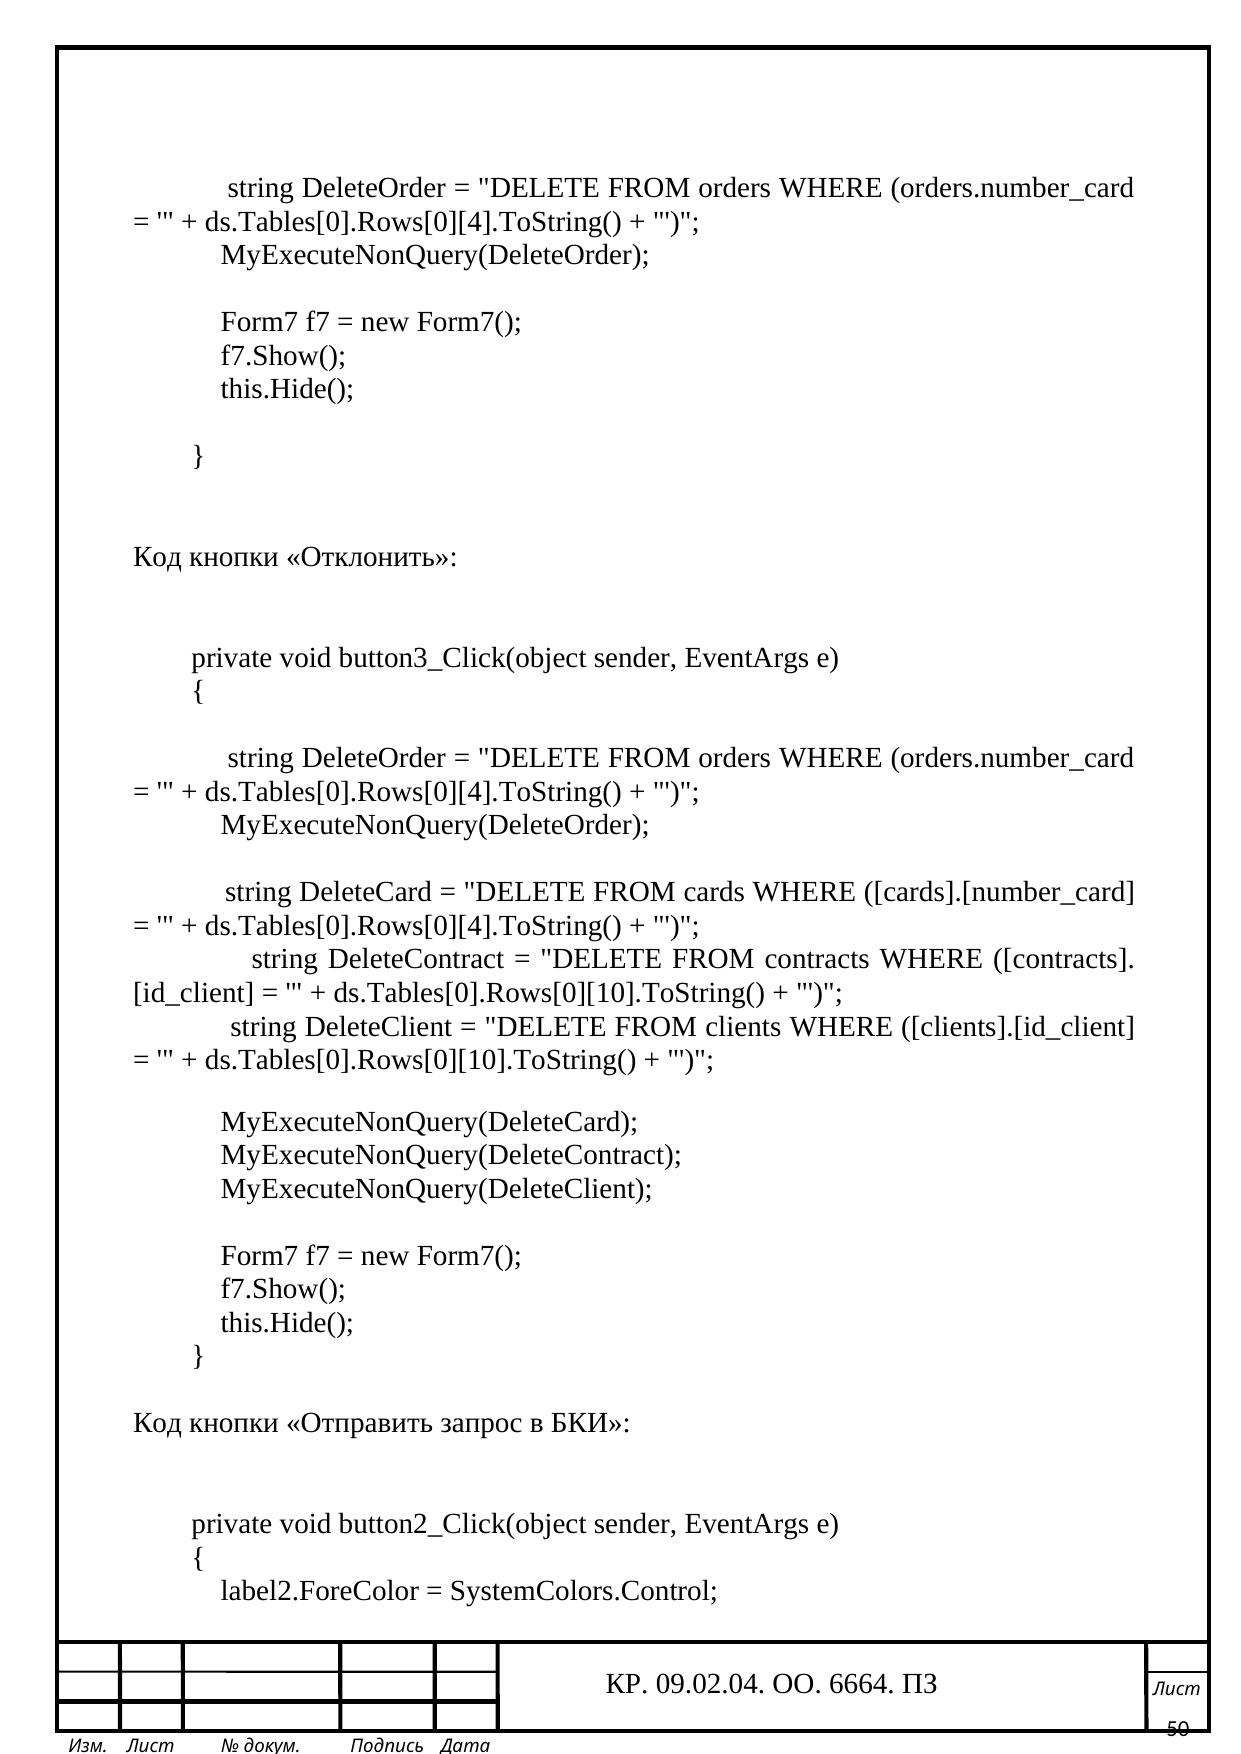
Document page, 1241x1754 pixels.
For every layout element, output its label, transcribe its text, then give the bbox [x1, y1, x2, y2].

text Form7 f7 = new Form7(); [133, 304, 1137, 338]
text this.Hide(); [133, 371, 1137, 405]
text f7.Show(); [133, 1271, 1137, 1305]
text { [133, 673, 1137, 707]
text this.Hide(); [133, 1305, 1137, 1338]
text private void button2_Click(object sender, EventArgs e) [133, 1506, 1137, 1540]
text } [133, 438, 1137, 472]
text MyExecuteNonQuery(DeleteOrder); [133, 807, 1137, 841]
text MyExecuteNonQuery(DeleteClient); [133, 1171, 1137, 1204]
text string DeleteOrder = "DELETE FROM orders WHERE (orders.number_card = '" + ds.Tables[0].Rows[0][4].ToString() + "')"; [133, 740, 1137, 807]
text string DeleteClient = "DELETE FROM clients WHERE ([clients].[id_client] = '" + ds.Tables[0].Rows[0][10].ToString() + "')"; [133, 1009, 1137, 1076]
text MyExecuteNonQuery(DeleteContract); [133, 1137, 1137, 1171]
text MyExecuteNonQuery(DeleteCard); [133, 1104, 1137, 1137]
text Код кнопки «Отправить запрос в БКИ»: [133, 1406, 1137, 1439]
text { [133, 1540, 1137, 1573]
text Код кнопки «Отклонить»: [133, 539, 1137, 573]
text label2.ForeColor = SystemColors.Control; [133, 1573, 1137, 1607]
text Form7 f7 = new Form7(); [133, 1238, 1137, 1271]
text MyExecuteNonQuery(DeleteOrder); [133, 237, 1137, 271]
text f7.Show(); [133, 338, 1137, 371]
text string DeleteCard = "DELETE FROM cards WHERE ([cards].[number_card] = '" + ds.Tables[0].Rows[0][4].ToString() + "')"; [133, 874, 1137, 942]
text } [133, 1338, 1137, 1372]
text string DeleteContract = "DELETE FROM contracts WHERE ([contracts].[id_client] = '" + ds.Tables[0].Rows[0][10].ToString() + "')"; [133, 942, 1137, 1009]
text string DeleteOrder = "DELETE FROM orders WHERE (orders.number_card = '" + ds.Tables[0].Rows[0][4].ToString() + "')"; [133, 170, 1137, 237]
text private void button3_Click(object sender, EventArgs e) [133, 640, 1137, 673]
